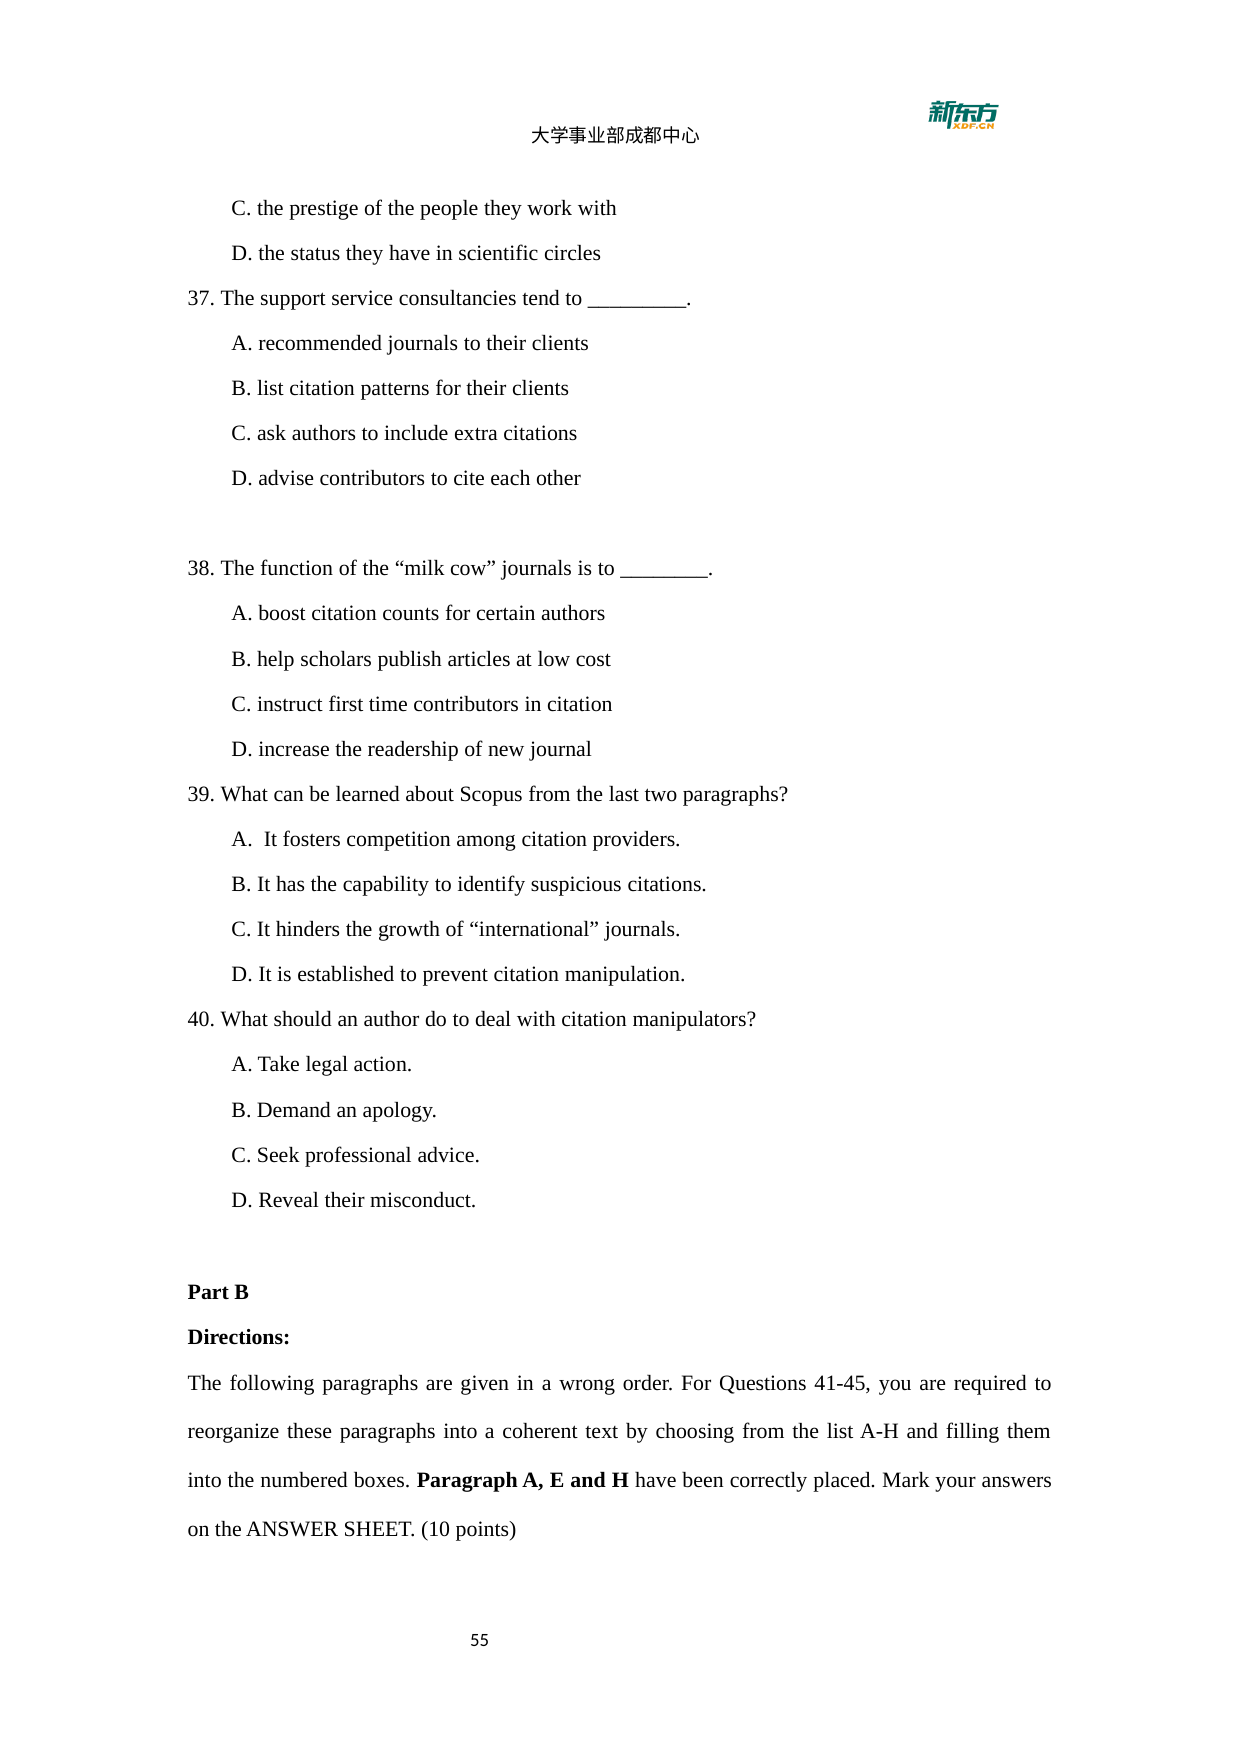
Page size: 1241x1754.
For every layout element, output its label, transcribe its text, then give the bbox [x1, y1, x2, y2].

text B. list citation patterns for their clients [187, 371, 1053, 404]
text B. It has the capability to identify suspicious citations. [187, 867, 1053, 900]
text C. Seek professional advice. [187, 1138, 1053, 1171]
text Directions: [187, 1321, 1053, 1353]
text The following paragraphs are given in a wrong order. For Questions 41-45, you are required to reorganize these paragraphs into a coherent text by choosing from the list A-H and filling them into the numbered boxes. Paragraph A, E and H have been correctly placed. Mark your answers on the ANSWER SHEET. (10 points) [187, 1366, 1053, 1544]
text D. Reveal their misconduct. [187, 1183, 1053, 1216]
text C. instruct first time contributors in citation [187, 687, 1053, 719]
text D. increase the readership of new journal [187, 732, 1053, 764]
text C. ask authors to include extra citations [187, 416, 1053, 449]
text A. boost citation counts for certain authors [187, 597, 1053, 629]
text A. It fosters competition among citation providers. [187, 822, 1053, 855]
text D. It is established to prevent citation manipulation. [187, 958, 1053, 990]
text D. advise contributors to cite each other [187, 461, 1053, 494]
text D. the status they have in scientific circles [187, 236, 1053, 268]
text B. help scholars publish articles at low cost [187, 642, 1053, 674]
text Part B [187, 1276, 1053, 1308]
text 39. What can be learned about Scopus from the last two paragraphs? [187, 777, 1053, 810]
text 37. The support service consultancies tend to _________. [187, 281, 1053, 313]
text C. the prestige of the people they work with [187, 191, 1053, 223]
text A. recommended journals to their clients [187, 326, 1053, 359]
text A. Take legal action. [187, 1048, 1053, 1080]
picture [912, 88, 1016, 143]
text C. It hinders the growth of “international” journals. [187, 912, 1053, 945]
text 38. The function of the “milk cow” journals is to ________. [187, 552, 1053, 584]
text B. Demand an apology. [187, 1093, 1053, 1125]
text 40. What should an author do to deal with citation manipulators? [187, 1003, 1053, 1035]
